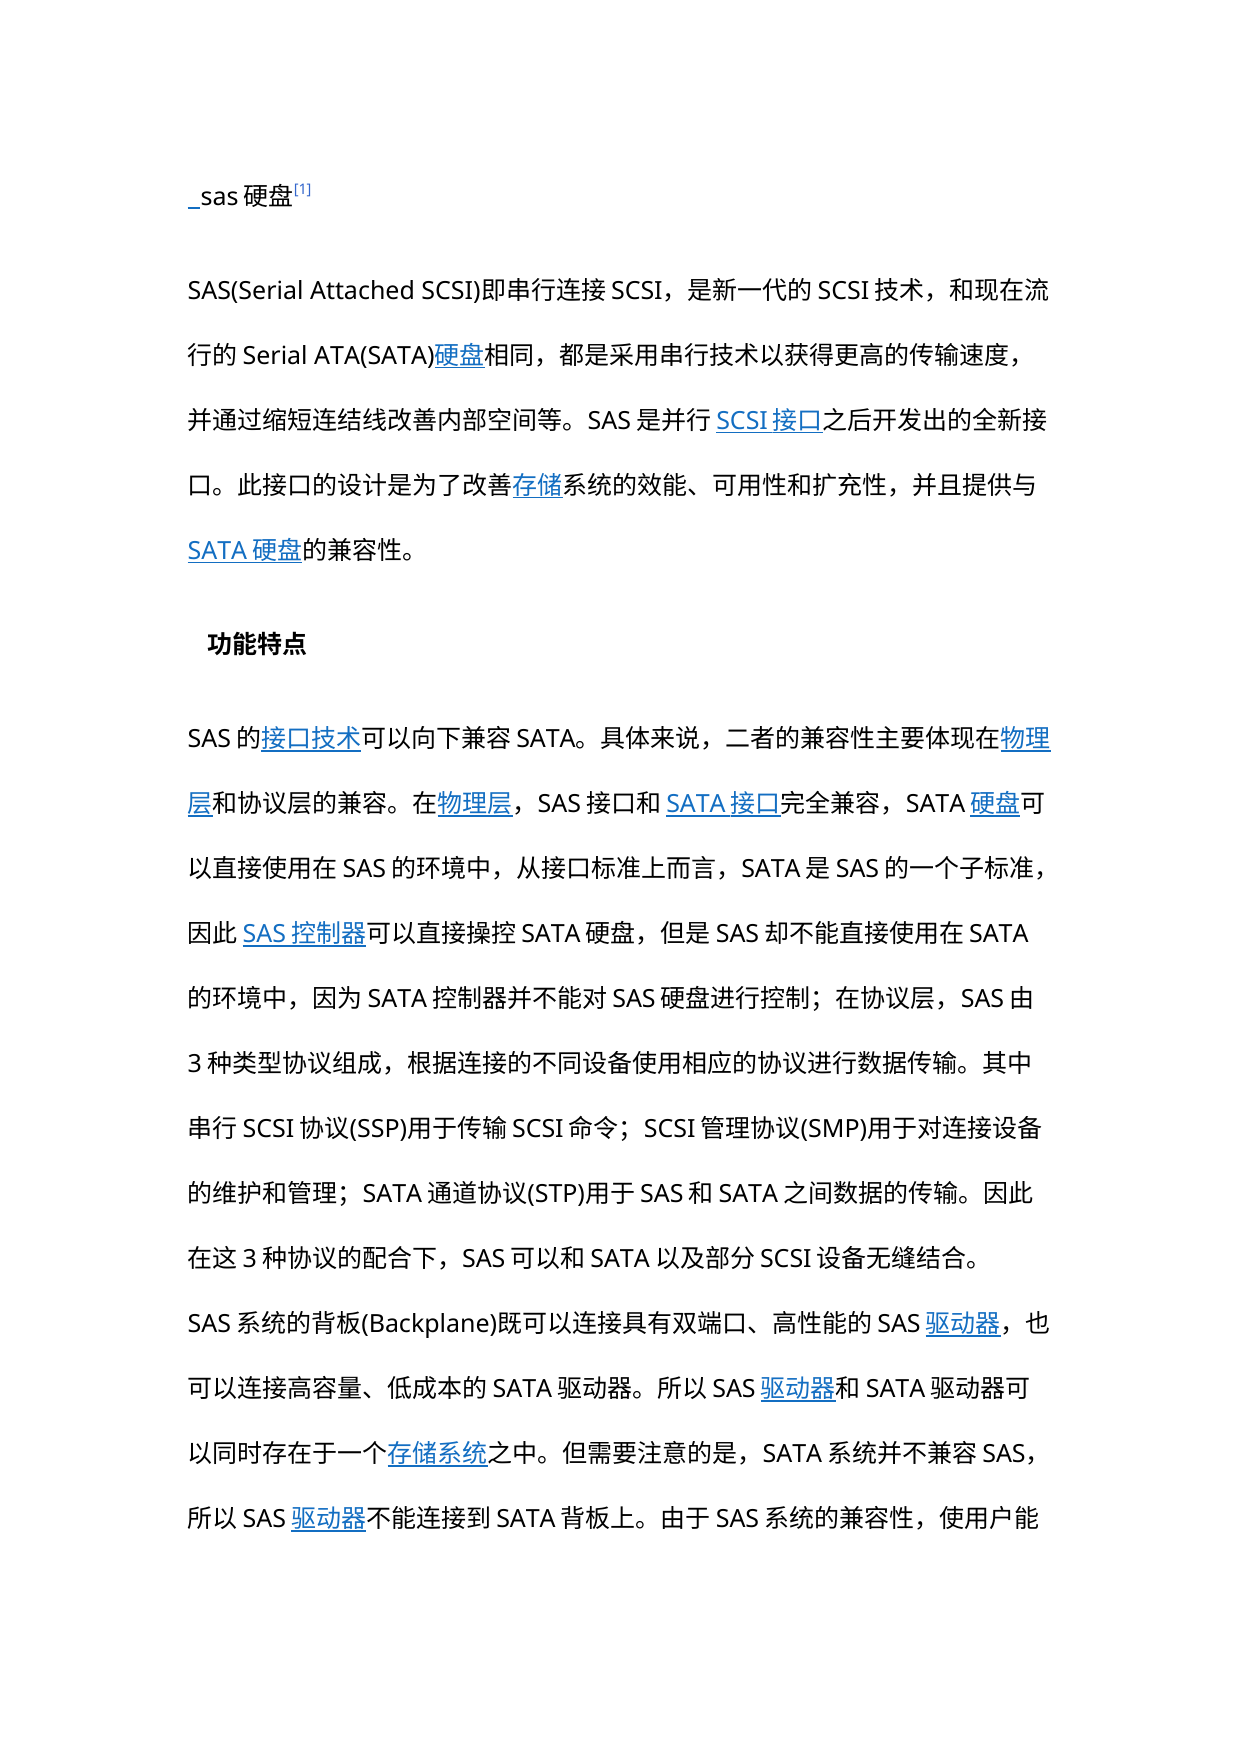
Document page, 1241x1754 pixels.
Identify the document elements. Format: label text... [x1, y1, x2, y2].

text SAS的接口技术可以向下兼容SATA。具体来说，二者的兼容性主要体现在物理层和协议层的兼容。在物理层，SAS接口和SATA接口完全兼容，SATA硬盘可以直接使用在SAS的环境中，从接口标准上而言，SATA是SAS的一个子标准，因此SAS控制器可以直接操控SATA硬盘，但是SAS却不能直接使用在SATA的环境中，因为SATA控制器并不能对SAS硬盘进行控制；在协议层，SAS由3种类型协议组成，根据连接的不同设备使用相应的协议进行数据传输。其中串行SCSI协议(SSP)用于传输SCSI命令；SCSI管理协议(SMP)用于对连接设备的维护和管理；SATA通道协议(STP)用于SAS和SATA之间数据的传输。因此在这3种协议的配合下，SAS可以和SATA以及部分SCSI设备无缝结合。 [187, 704, 1053, 1289]
text 2功能特点 [187, 610, 1053, 675]
text sas硬盘[1] [187, 162, 1053, 227]
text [187, 1289, 1053, 1549]
text SAS(Serial Attached SCSI)即串行连接SCSI，是新一代的SCSI技术，和现在流行的Serial ATA(SATA)硬盘相同，都是采用串行技术以获得更高的传输速度，并通过缩短连结线改善内部空间等。SAS是并行SCSI接口之后开发出的全新接口。此接口的设计是为了改善存储系统的效能、可用性和扩充性，并且提供与SATA硬盘的兼容性。 [187, 256, 1053, 581]
